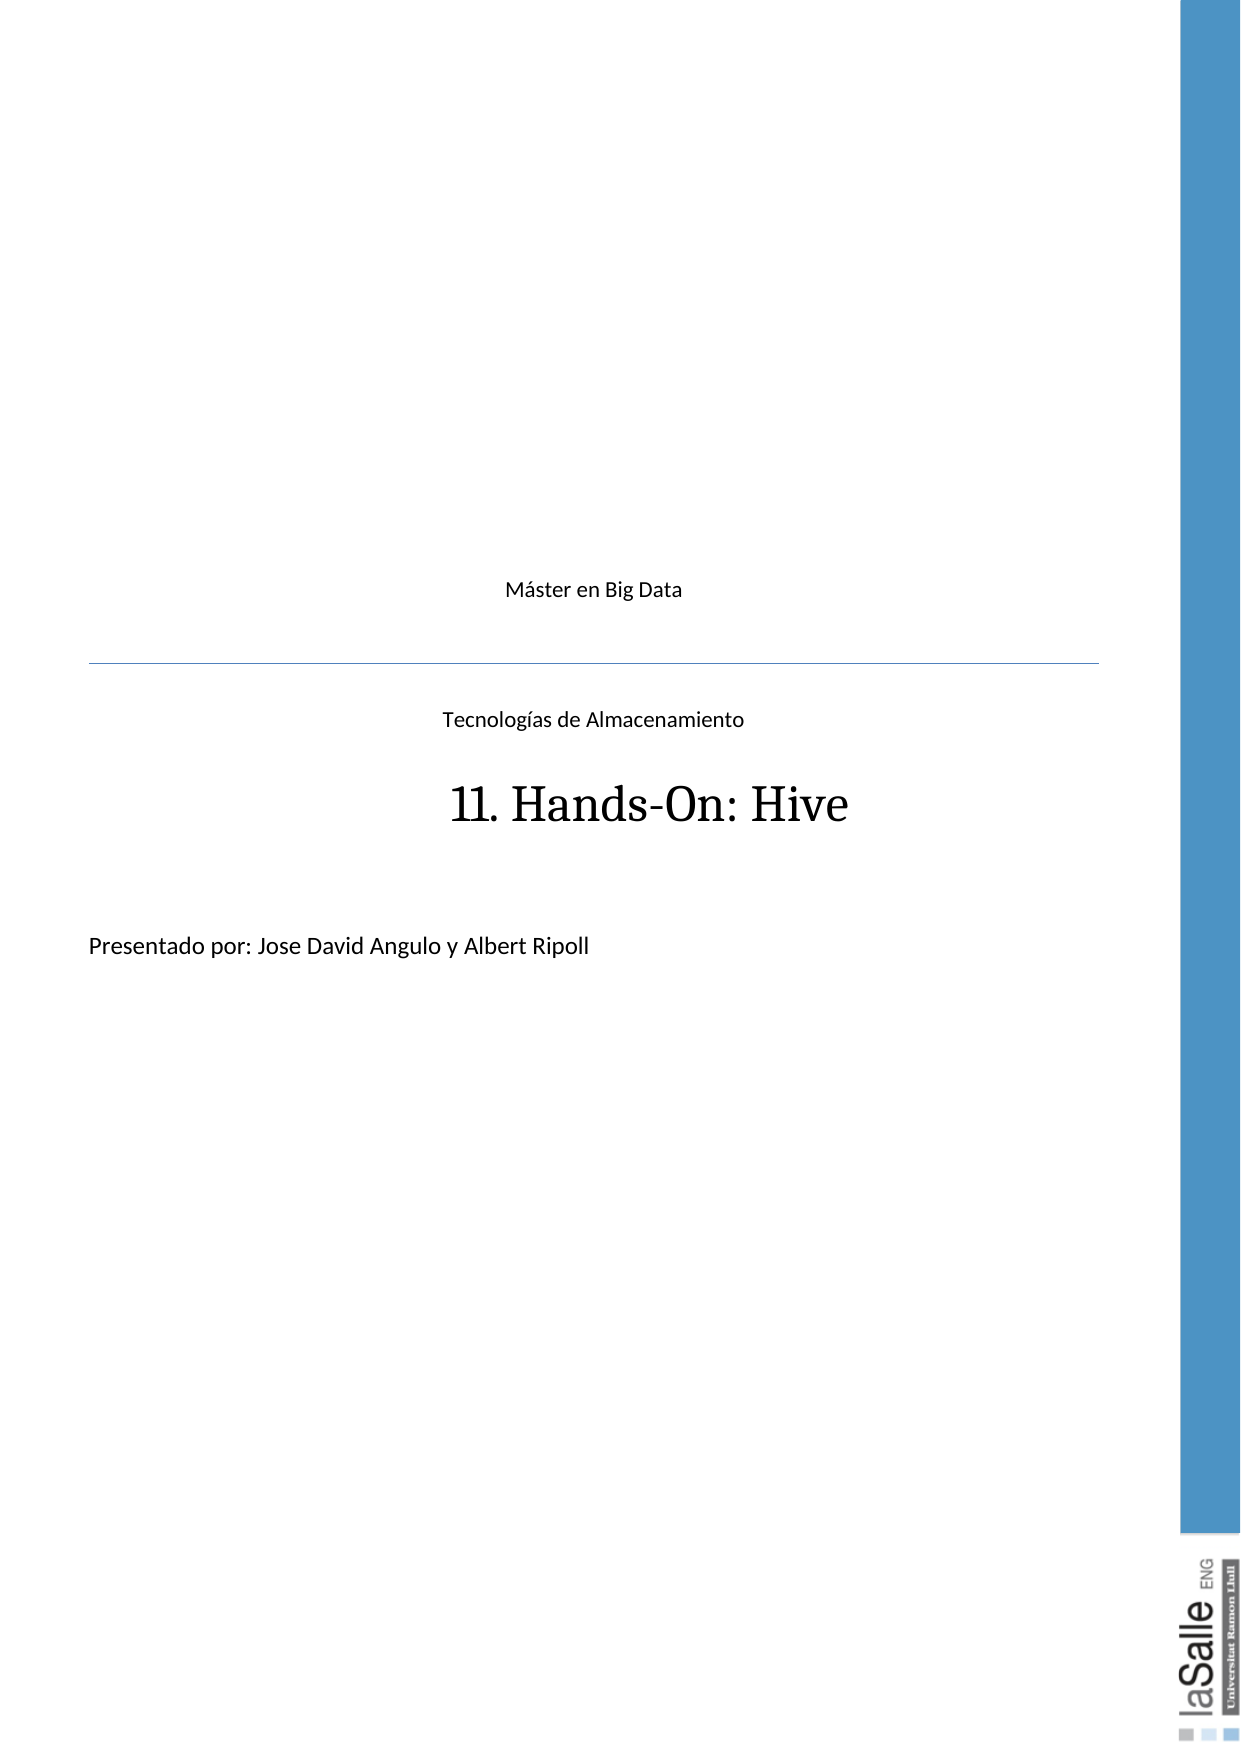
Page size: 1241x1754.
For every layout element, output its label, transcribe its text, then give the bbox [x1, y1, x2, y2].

table_cell 11. Hands-On: Hive [89, 775, 1098, 835]
table_header [89, 385, 1098, 663]
picture [1178, 1546, 1241, 1754]
table_cell [89, 664, 1098, 775]
text Presentado por: Jose David Angulo y Albert Ripoll [89, 930, 1098, 960]
